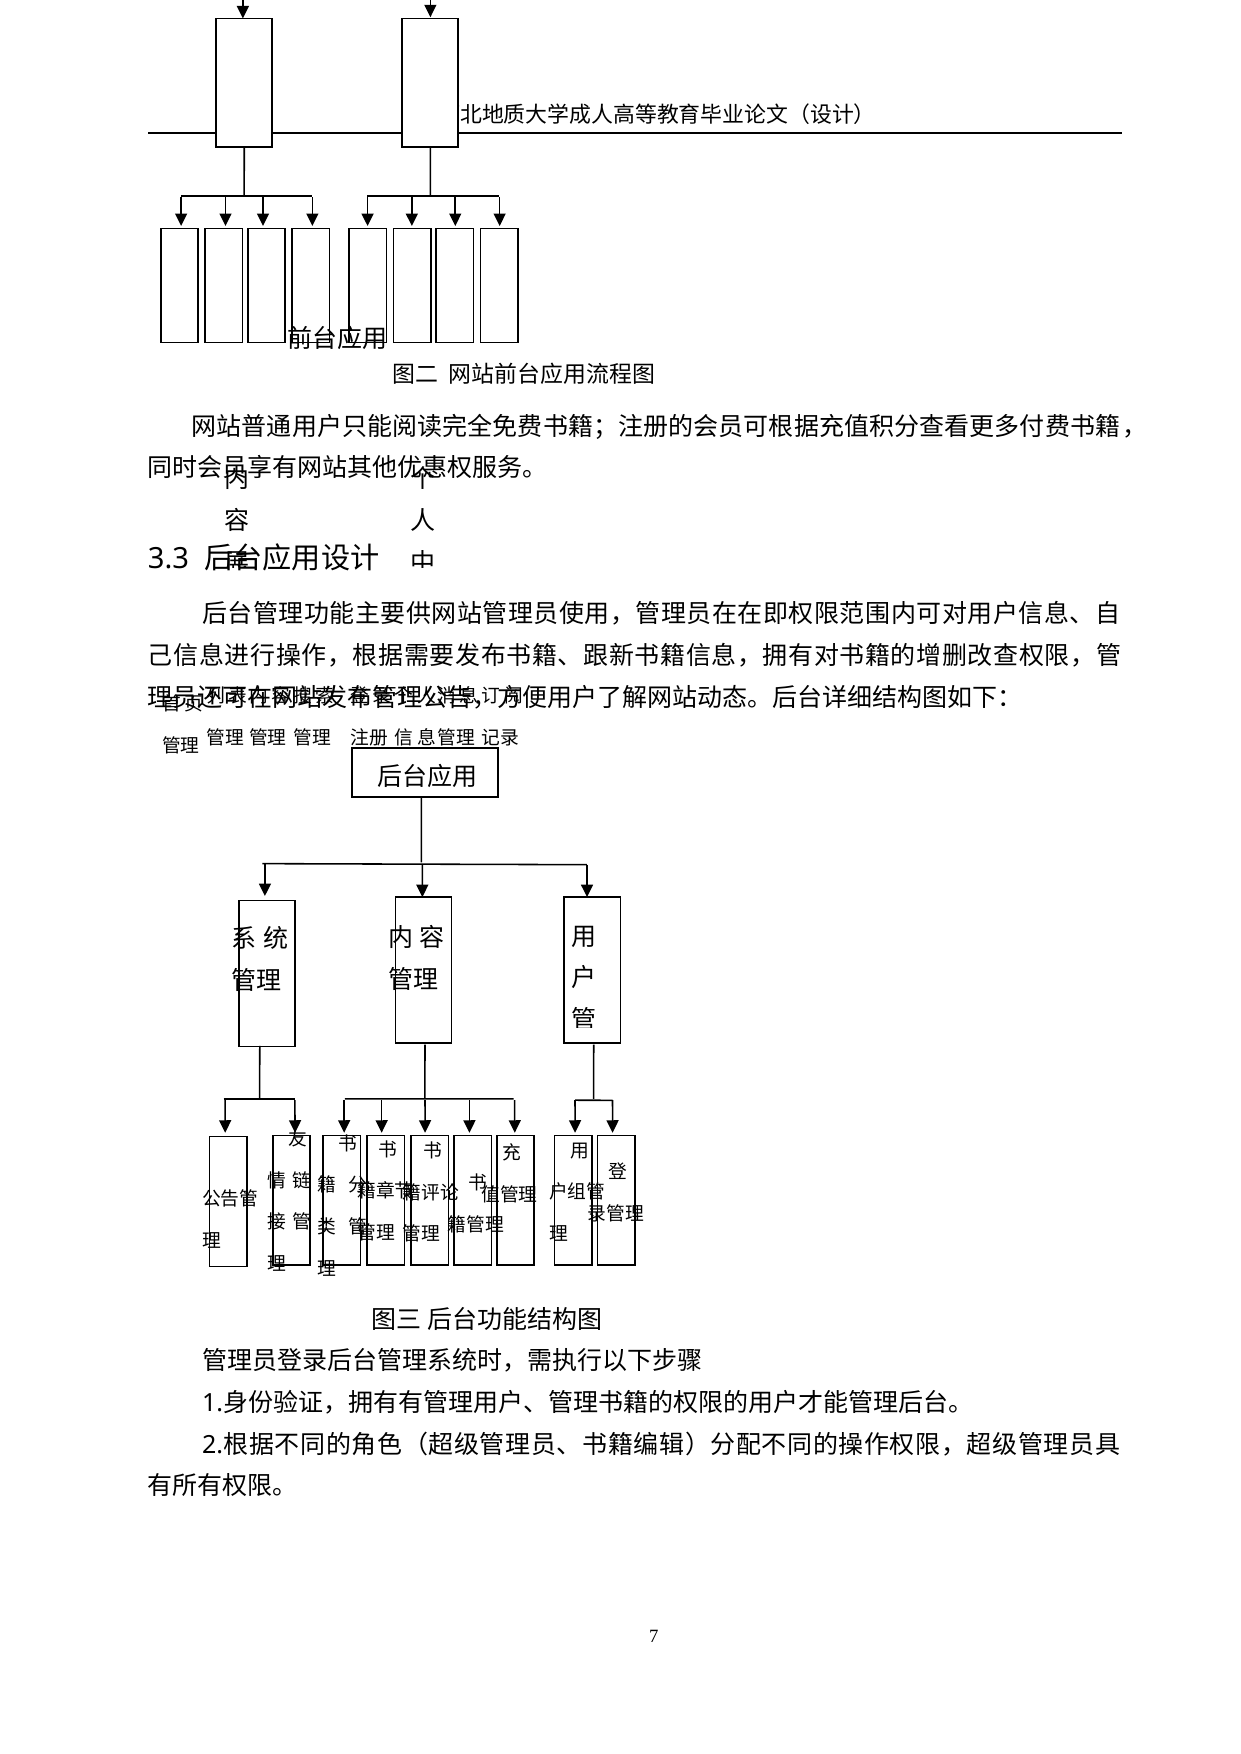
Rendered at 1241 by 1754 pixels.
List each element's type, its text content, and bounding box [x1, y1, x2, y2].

text 管理员登录后台管理系统时，需执行以下步骤 [148, 1336, 1122, 1378]
text 1.身份验证，拥有有管理用户、管理书籍的权限的用户才能管理后台。 [148, 1378, 1122, 1420]
subtitle 3.3 后台应用设计 [148, 535, 1122, 577]
text 2.根据不同的角色（超级管理员、书籍编辑）分配不同的操作权限，超级管理员具有所有权限。 [148, 1420, 1122, 1503]
text 图三 后台功能结构图 [148, 1295, 1122, 1336]
text 后台管理功能主要供网站管理员使用，管理员在在即权限范围内可对用户信息、自己信息进行操作，根据需要发布书籍、跟新书籍信息，拥有对书籍的增删改查权限，管理员还可在网站发布管理公告，方便用户了解网站动态。后台详细结构图如下： [148, 589, 1122, 714]
text 图二 网站前台应用流程图 [218, 356, 1122, 389]
text 网站普通用户只能阅读完全免费书籍；注册的会员可根据充值积分查看更多付费书籍，同时会员享有网站其他优惠权服务。 [148, 402, 1122, 485]
